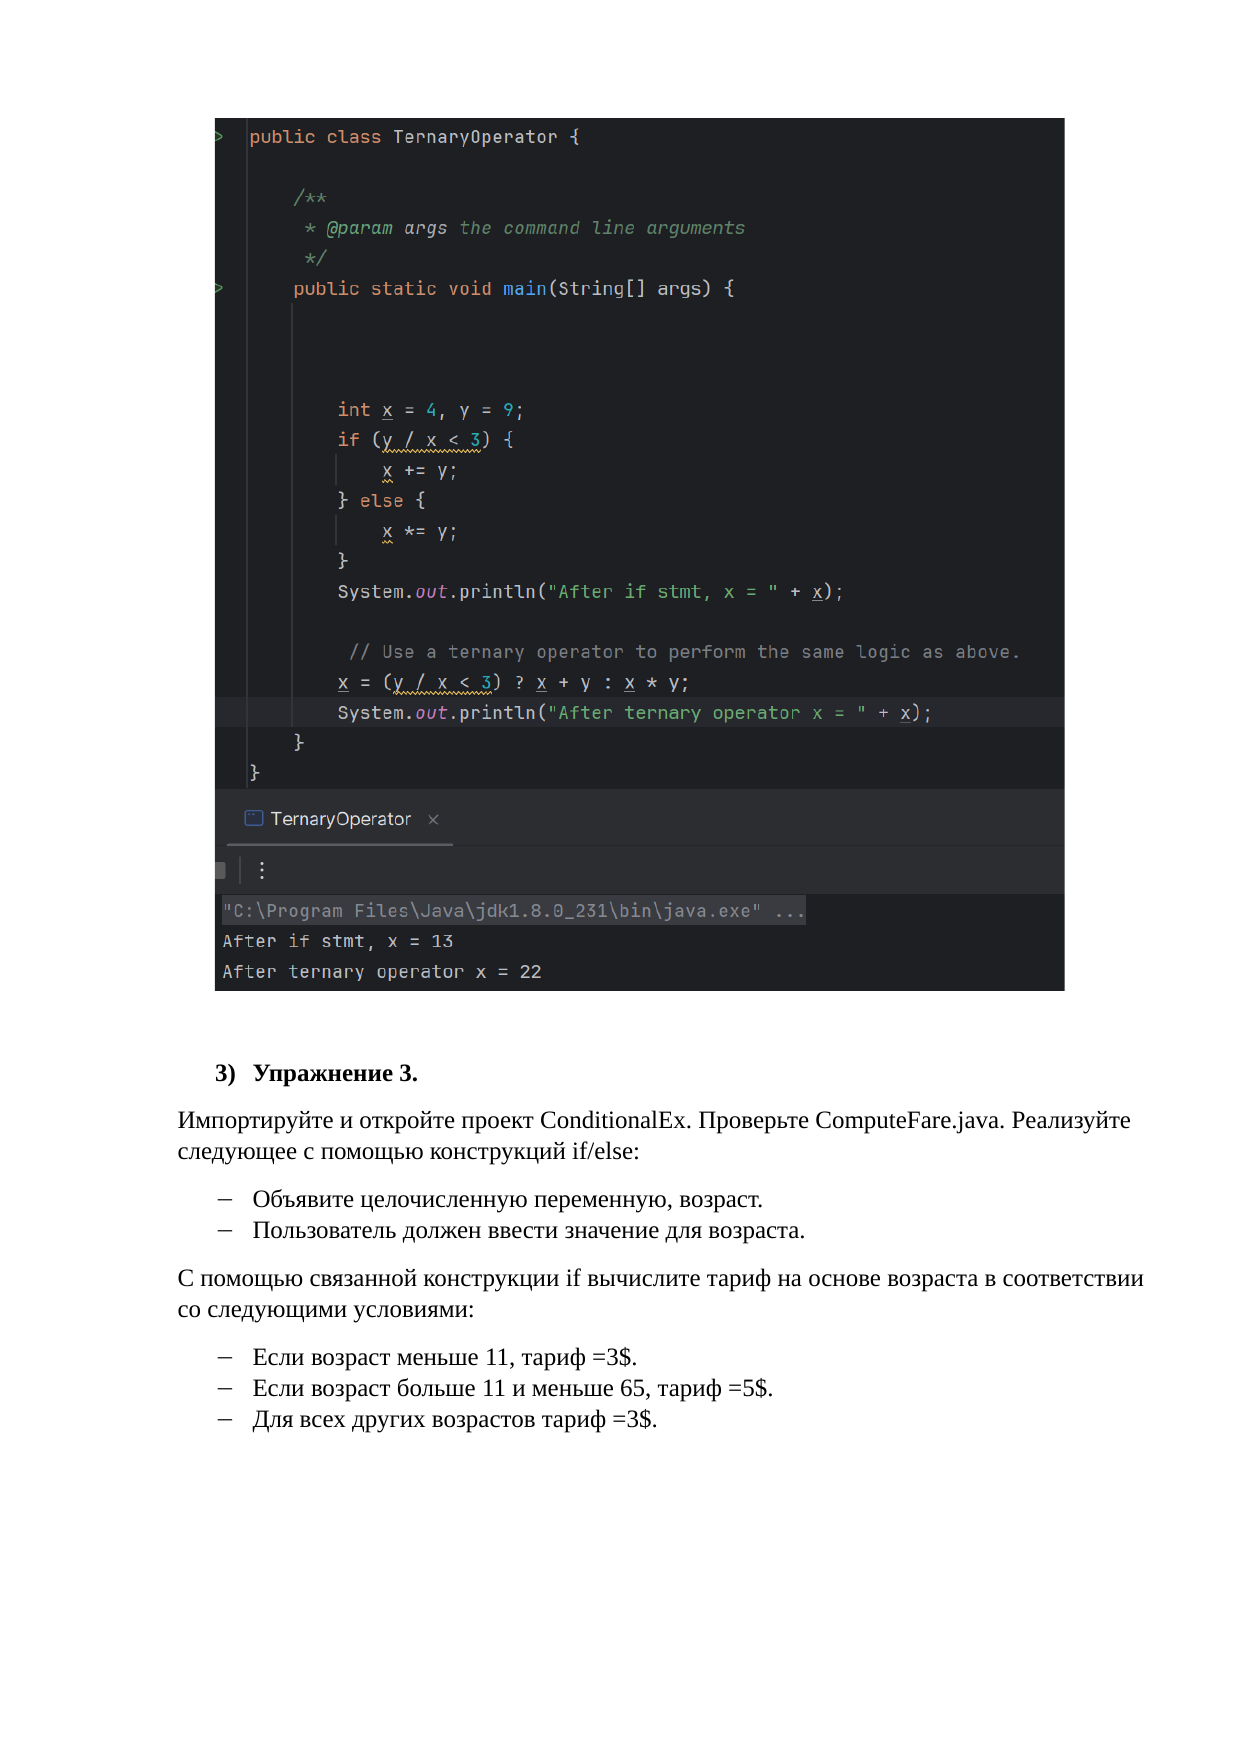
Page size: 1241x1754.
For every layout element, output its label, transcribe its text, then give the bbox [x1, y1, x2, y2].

list Если возраст меньше 11, тариф =3$. [215, 1342, 1152, 1370]
list Для всех других возрастов тариф =3$. [215, 1404, 1152, 1432]
text Импортируйте и откройте проект ConditionalEx. Проверьте ComputeFare.java. Реализуйте следующее с помощью конструкций if/else: [177, 1105, 1152, 1165]
list Упражнение 3. [215, 1058, 1152, 1086]
picture [214, 118, 1065, 991]
list Если возраст больше 11 и меньше 65, тариф =5$. [215, 1373, 1152, 1401]
text С помощью связанной конструкции if вычислите тариф на основе возраста в соответствии со следующими условиями: [177, 1263, 1152, 1323]
list Пользователь должен ввести значение для возраста. [215, 1215, 1152, 1244]
list Объявите целочисленную переменную, возраст. [215, 1184, 1152, 1213]
